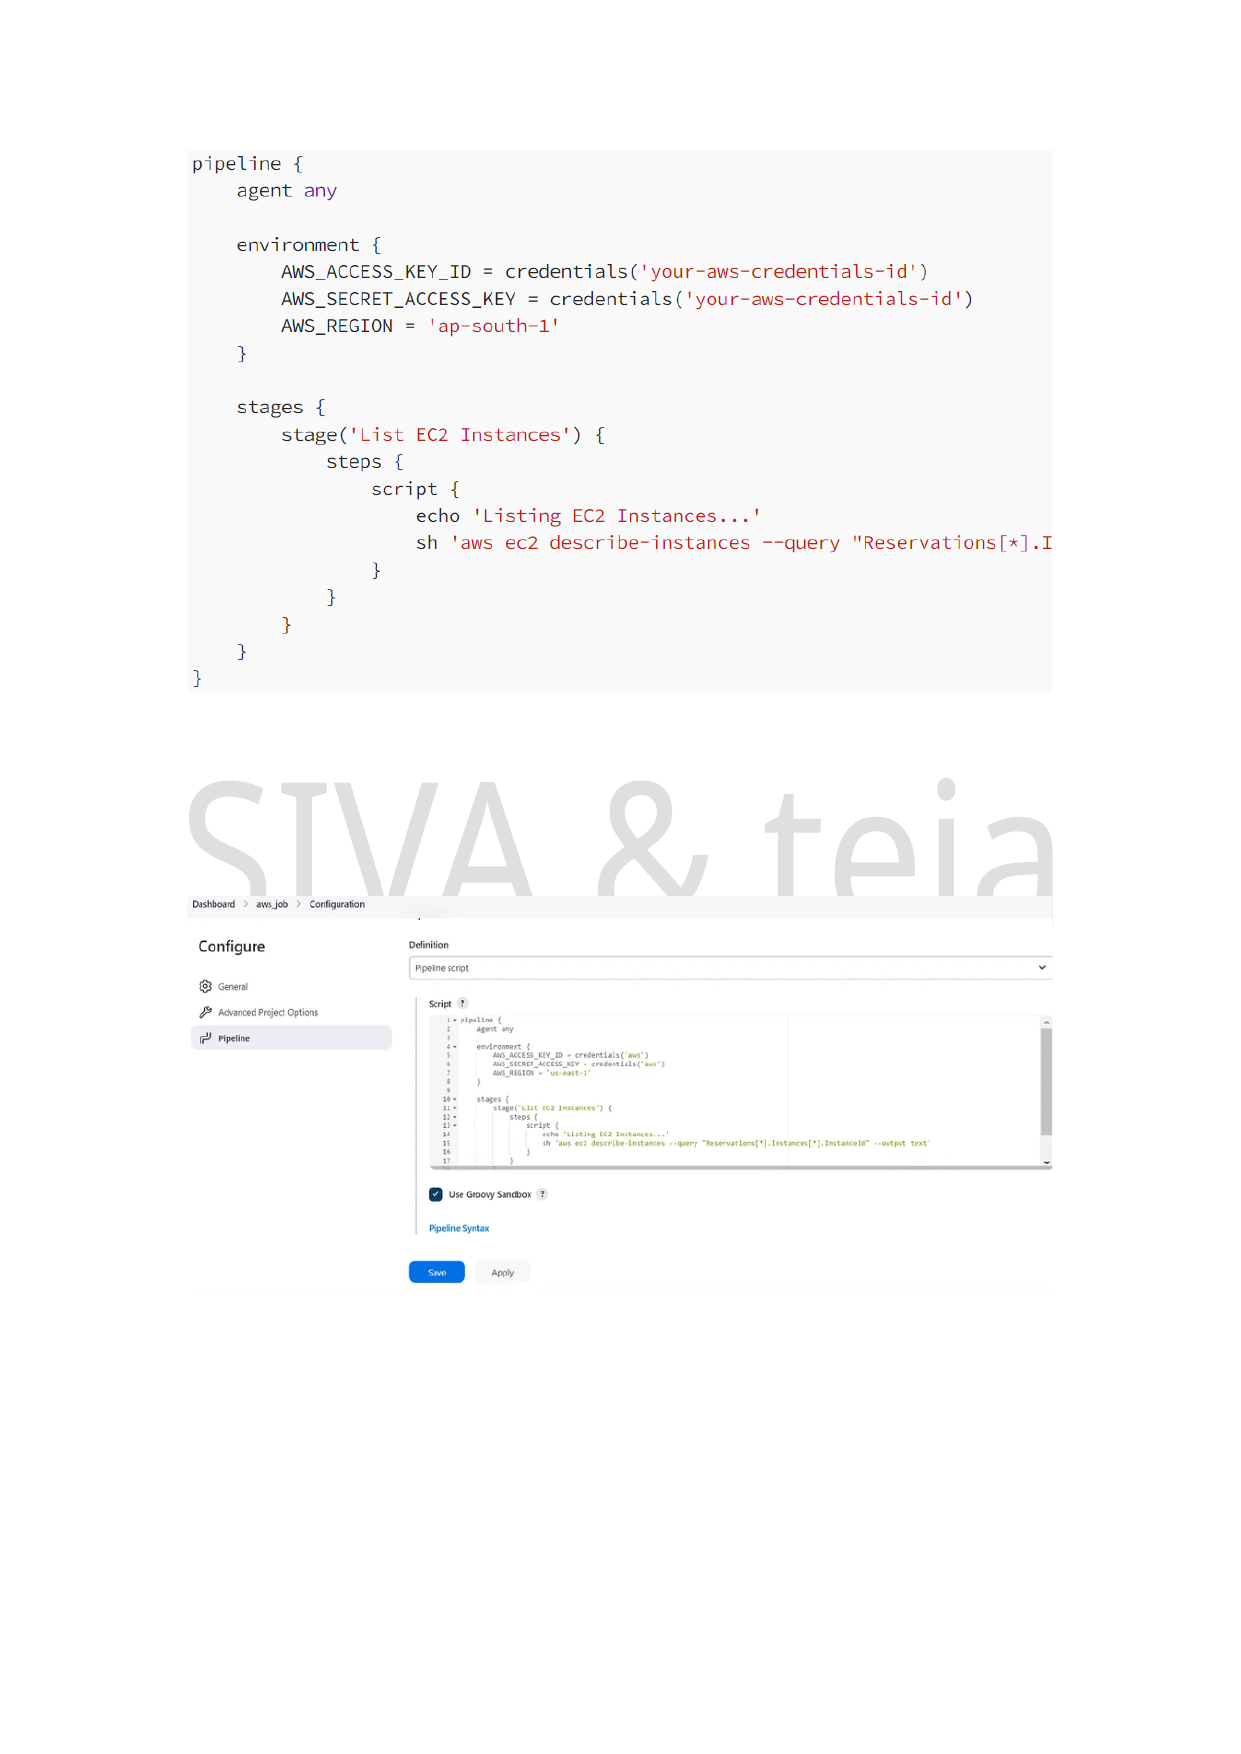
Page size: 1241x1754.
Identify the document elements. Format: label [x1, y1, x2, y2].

picture [187, 150, 1053, 693]
picture [187, 896, 1053, 1290]
